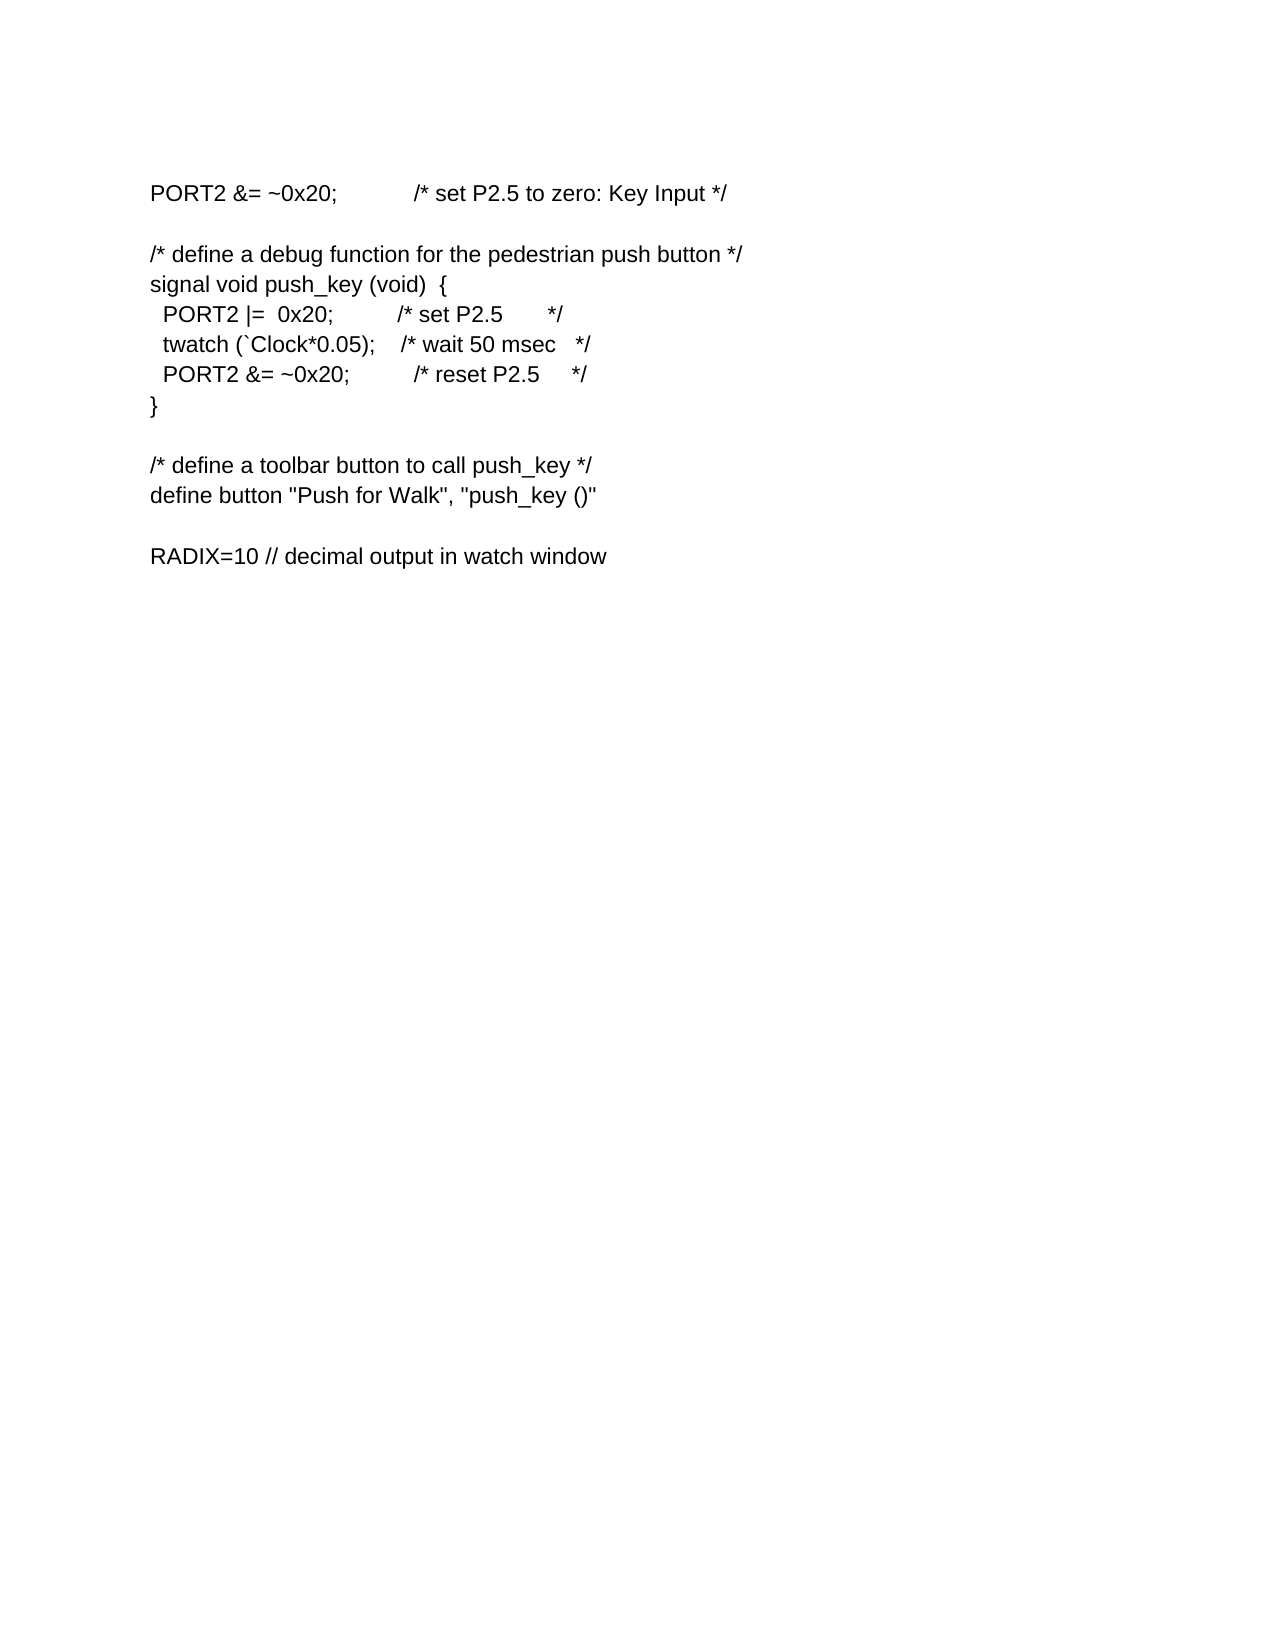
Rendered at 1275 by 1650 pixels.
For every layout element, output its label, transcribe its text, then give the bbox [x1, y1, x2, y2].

text define button "Push for Walk", "push_key ()" [150, 482, 1125, 509]
text /* define a toolbar button to call push_key */ [150, 452, 1125, 478]
text PORT2 |= 0x20; /* set P2.5 */ [150, 301, 1125, 327]
text /* define a debug function for the pedestrian push button */ [150, 241, 1125, 267]
text } [150, 392, 1125, 418]
text RADIX=10 // decimal output in watch window [150, 543, 1125, 569]
text twatch (`Clock*0.05); /* wait 50 msec */ [150, 331, 1125, 358]
text signal void push_key (void) { [150, 271, 1125, 297]
text PORT2 &= ~0x20; /* reset P2.5 */ [150, 361, 1125, 388]
text PORT2 &= ~0x20; /* set P2.5 to zero: Key Input */ [150, 180, 1125, 207]
